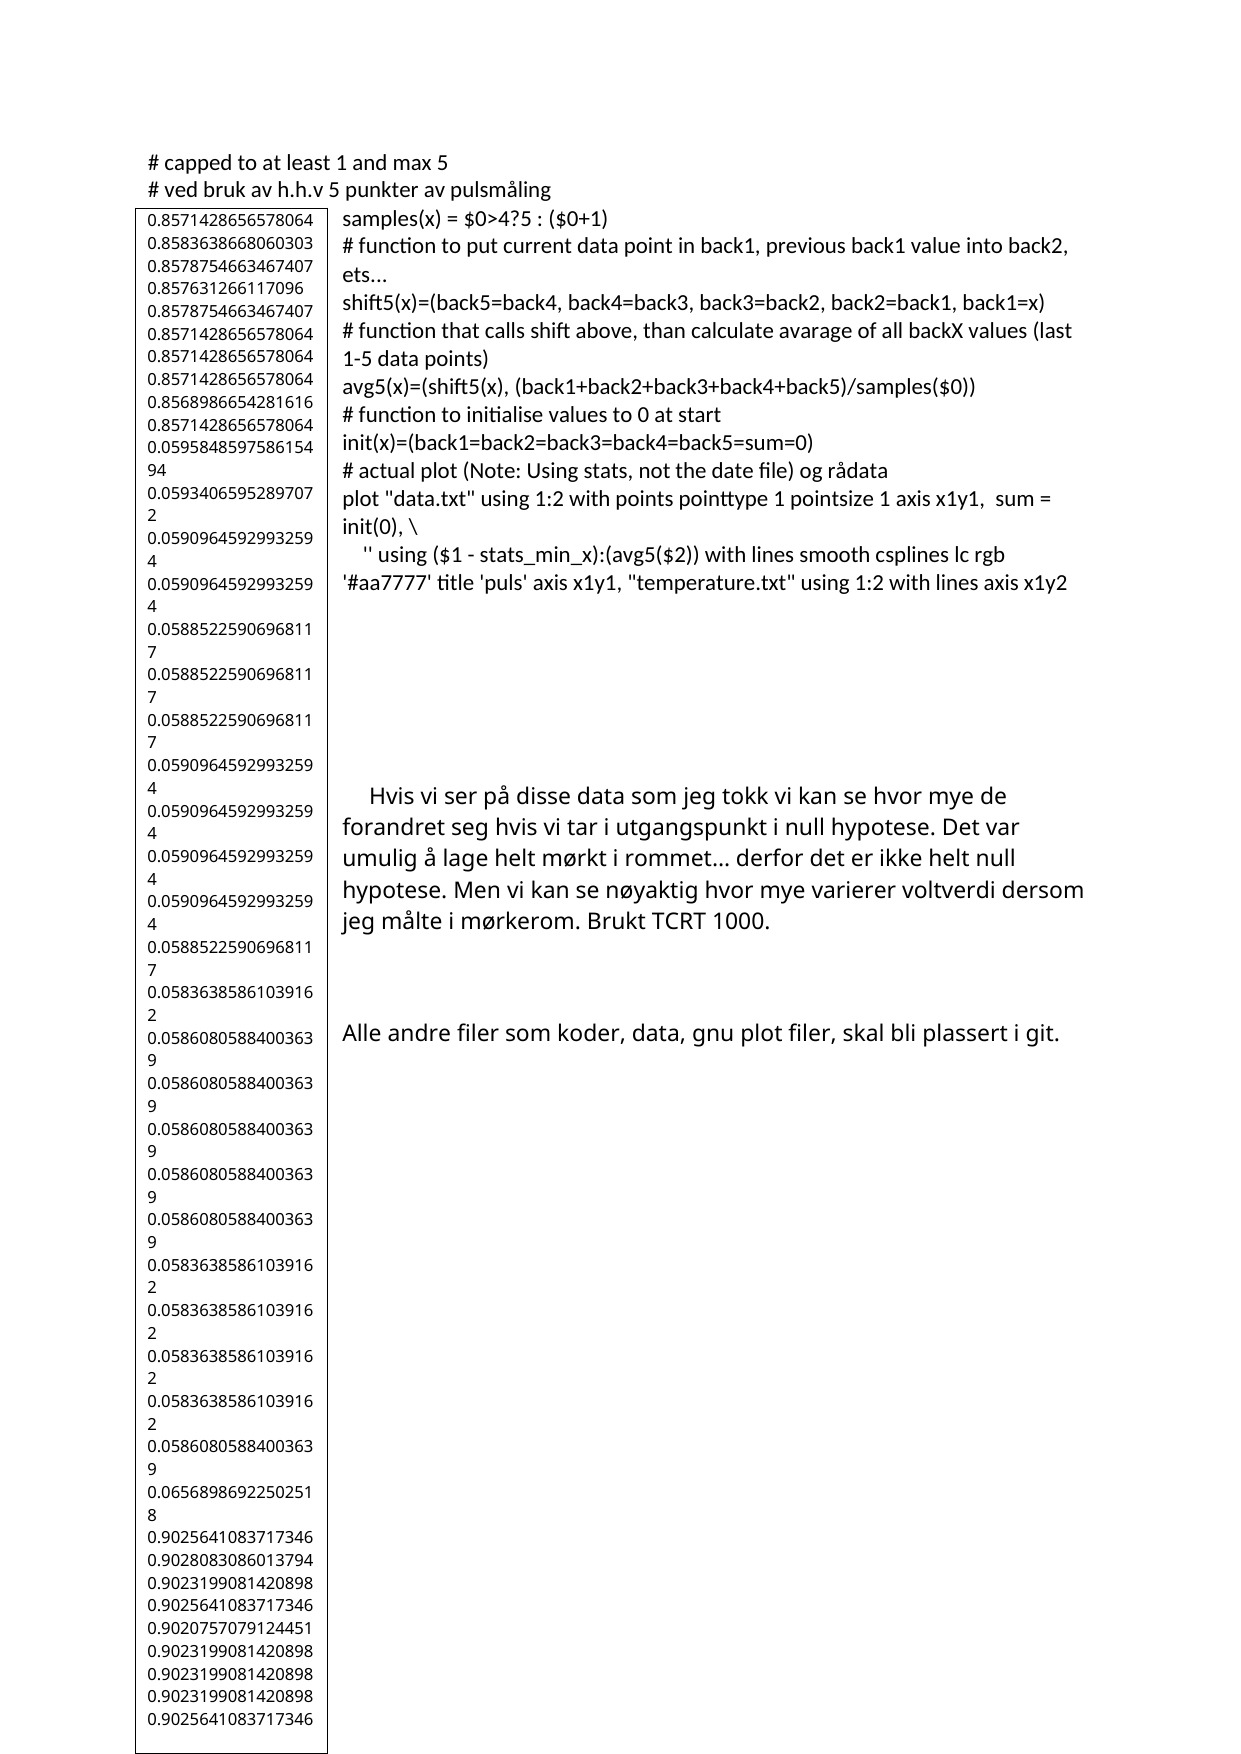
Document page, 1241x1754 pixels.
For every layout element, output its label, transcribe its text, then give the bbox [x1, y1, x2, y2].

text # actual plot (Note: Using stats, not the date file) og rådata [328, 456, 1093, 484]
text samples(x) = $0>4?5 : ($0+1) [148, 204, 1093, 232]
text # ved bruk av h.h.v 5 punkter av pulsmåling [148, 176, 1093, 204]
text # capped to at least 1 and max 5 [148, 148, 1093, 176]
text Hvis vi ser på disse data som jeg tokk vi kan se hvor mye de forandret seg hvis vi tar i utgangspunkt i null hypotese. Det var umulig å lage helt mørkt i rommet… derfor det er ikke helt null hypotese. Men vi kan se nøyaktig hvor mye varierer voltverdi dersom jeg målte i mørkerom. Brukt TCRT 1000. [328, 780, 1093, 936]
text avg5(x)=(shift5(x), (back1+back2+back3+back4+back5)/samples($0)) [328, 372, 1093, 400]
text '' using ($1 - stats_min_x):(avg5($2)) with lines smooth csplines lc rgb '#aa7777' title 'puls' axis x1y1, "temperature.txt" using 1:2 with lines axis x1y2 [328, 540, 1093, 596]
text Alle andre filer som koder, data, gnu plot filer, skal bli plassert i git. [328, 1017, 1093, 1049]
text # function to put current data point in back1, previous back1 value into back2, ets... [328, 232, 1093, 288]
text init(x)=(back1=back2=back3=back4=back5=sum=0) [328, 428, 1093, 456]
text shift5(x)=(back5=back4, back4=back3, back3=back2, back2=back1, back1=x) [328, 288, 1093, 316]
text # function that calls shift above, than calculate avarage of all backX values (last 1-5 data points) [328, 316, 1093, 372]
text # function to initialise values to 0 at start [328, 400, 1093, 428]
text plot "data.txt" using 1:2 with points pointtype 1 pointsize 1 axis x1y1, sum = init(0), \ [328, 484, 1093, 540]
table_header 0.8571428656578064 0.8583638668060303 0.8578754663467407 0.857631266117096 0.8578754663467407 0.8571428656578064 0.8571428656578064 0.8571428656578064 0.8568986654281616 0.8571428656578064 0.059584859758615494 0.05934065952897072 0.05909645929932594 0.05909645929932594 0.05885225906968117 0.05885225906968117 0.05885225906968117 0.05909645929932594 0.05909645929932594 0.05909645929932594 0.05909645929932594 0.05885225906968117 0.05836385861039162 0.05860805884003639 0.05860805884003639 0.05860805884003639 0.05860805884003639 0.05860805884003639 0.05836385861039162 0.05836385861039162 0.05836385861039162 0.05836385861039162 0.05860805884003639 0.06568986922502518 0.9025641083717346 0.9028083086013794 0.9023199081420898 0.9025641083717346 0.9020757079124451 0.9023199081420898 0.9023199081420898 0.9023199081420898 0.9025641083717346 [136, 209, 327, 1753]
